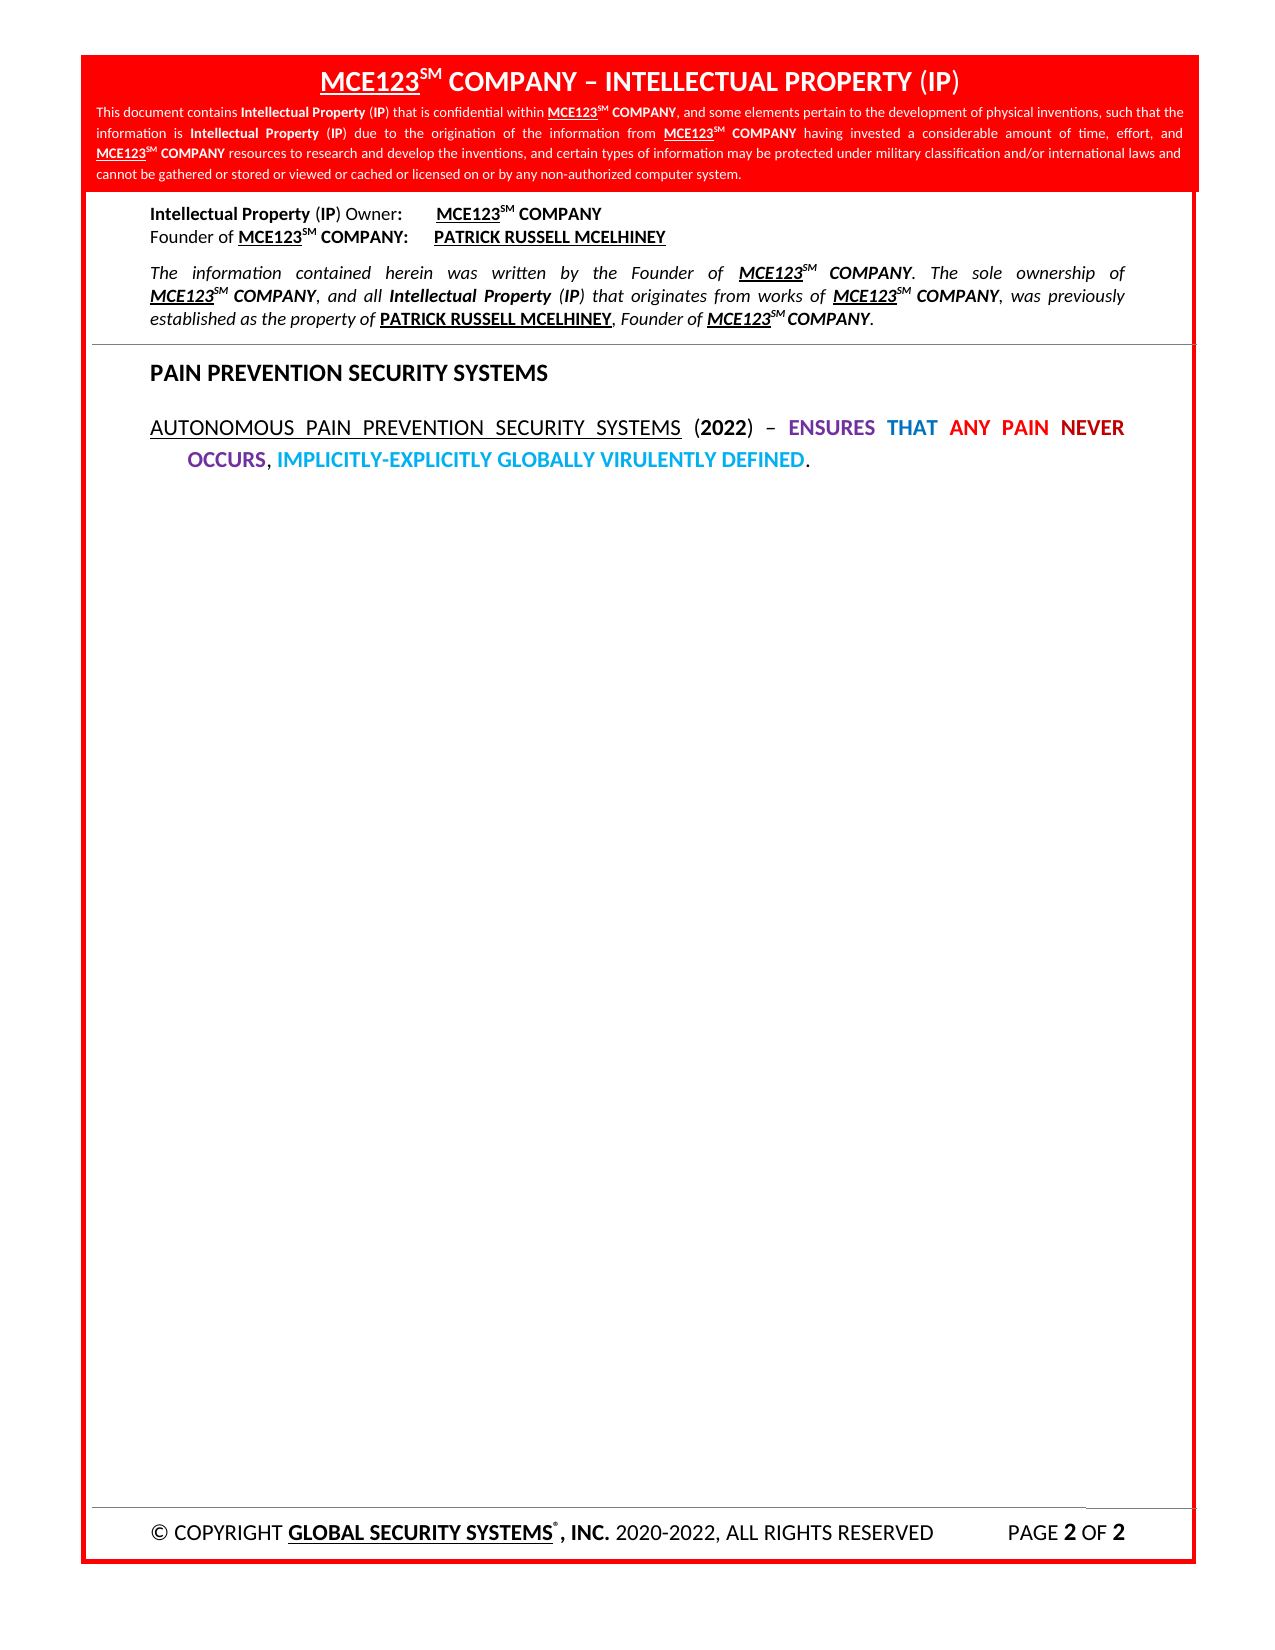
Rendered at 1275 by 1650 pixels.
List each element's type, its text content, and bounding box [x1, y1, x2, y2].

text AUTONOMOUS PAIN PREVENTION SECURITY SYSTEMS (2022) – ENSURES THAT ANY PAIN NEVER OCCURS, IMPLICITLY-EXPLICITLY GLOBALLY VIRULENTLY DEFINED. [150, 413, 1125, 474]
text PAIN PREVENTION SECURITY SYSTEMS [150, 358, 1125, 388]
